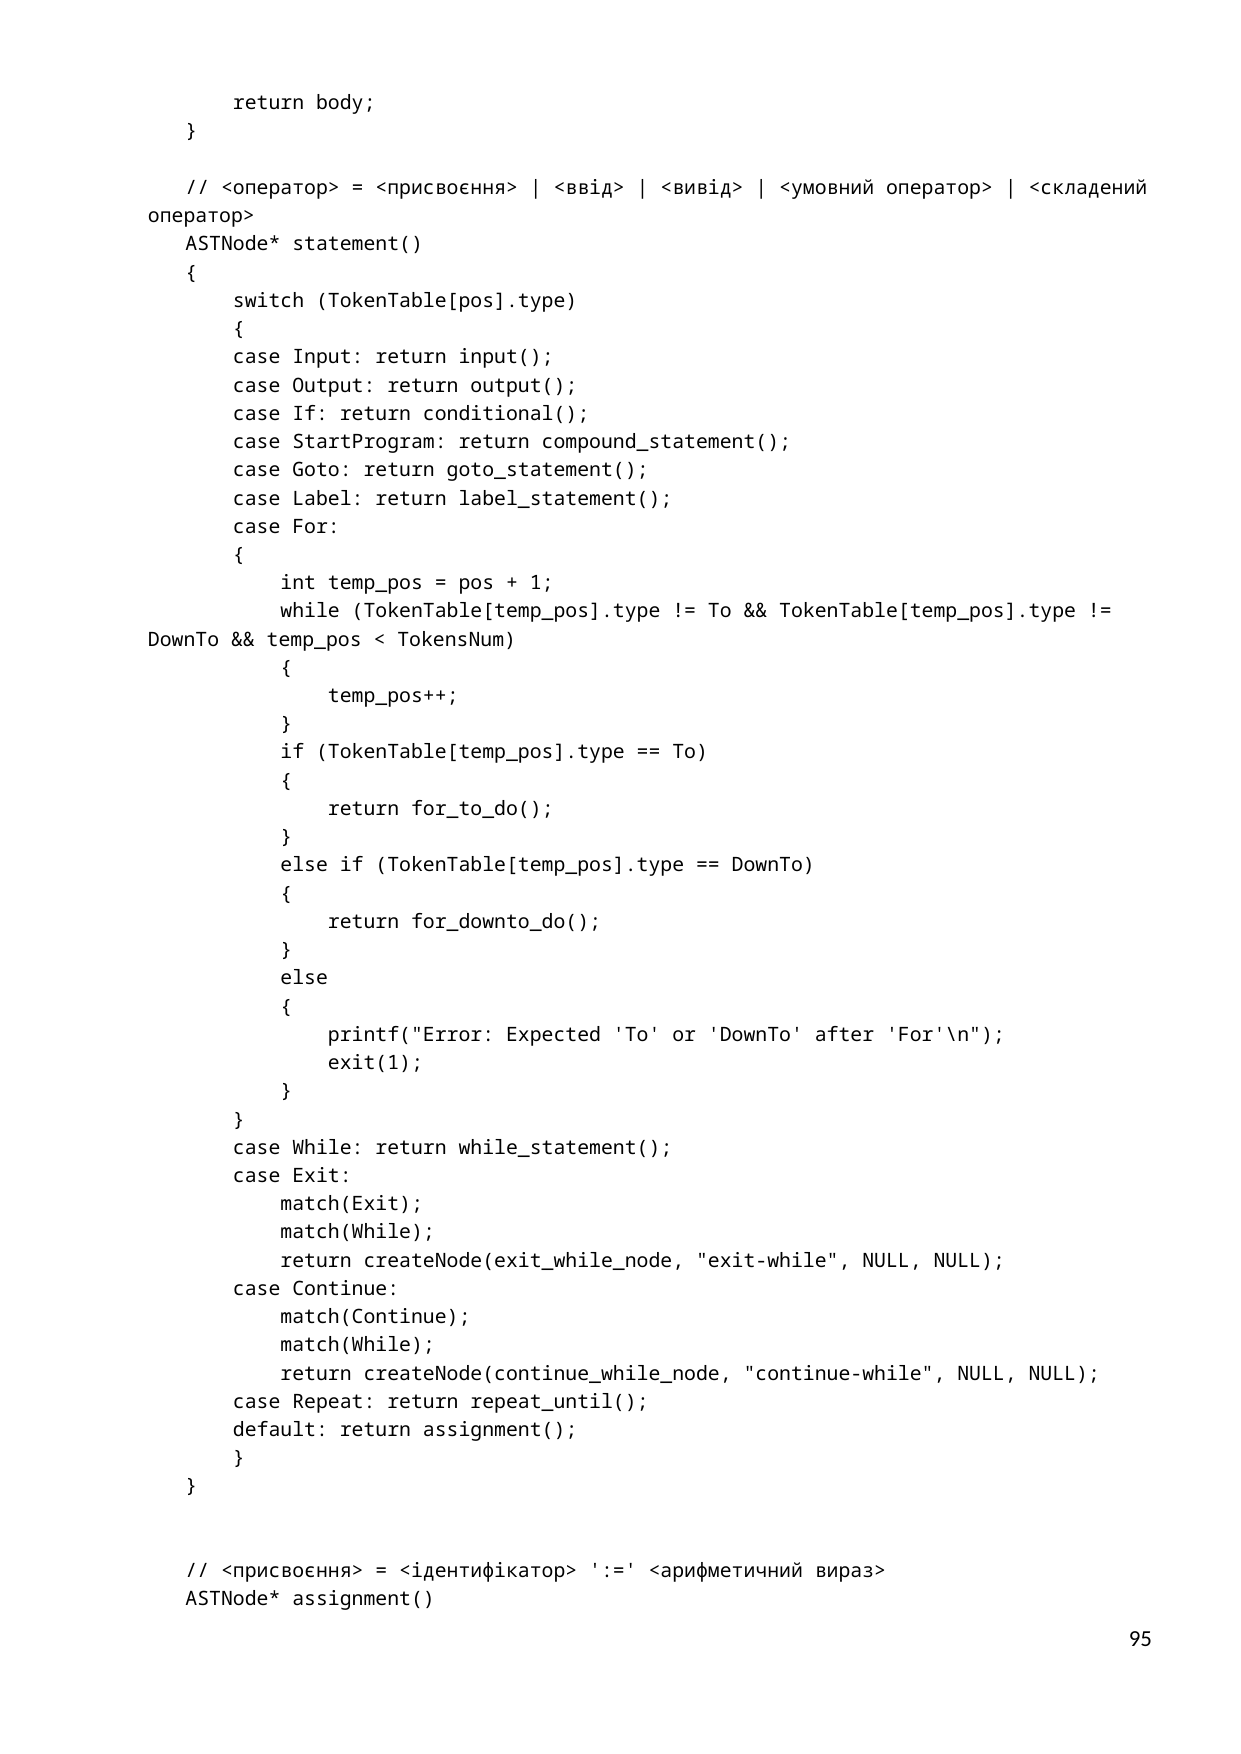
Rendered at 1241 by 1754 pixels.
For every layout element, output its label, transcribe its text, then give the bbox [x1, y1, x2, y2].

text case Input: return input(); [148, 343, 1152, 369]
text return createNode(exit_while_node, "exit-while", NULL, NULL); [148, 1246, 1152, 1273]
text } [148, 1077, 1152, 1103]
text } [148, 1443, 1152, 1471]
text default: return assignment(); [148, 1415, 1152, 1442]
text } [148, 935, 1152, 962]
text switch (TokenTable[pos].type) [148, 286, 1152, 313]
text return createNode(continue_while_node, "continue-while", NULL, NULL); [148, 1359, 1152, 1386]
text exit(1); [148, 1048, 1152, 1075]
text return body; [148, 88, 1152, 116]
text { [148, 540, 1152, 567]
text // <оператор> = <присвоєння> | <ввід> | <вивід> | <умовний оператор> | <складений оператор> [148, 173, 1152, 228]
text match(Exit); [148, 1189, 1152, 1216]
text else if (TokenTable[temp_pos].type == DownTo) [148, 851, 1152, 878]
text { [148, 879, 1152, 906]
text case Goto: return goto_statement(); [148, 456, 1152, 482]
text return for_downto_do(); [148, 907, 1152, 934]
text ASTNode* assignment() [148, 1585, 1152, 1612]
text case For: [148, 512, 1152, 539]
text } [148, 1472, 1152, 1499]
text match(Continue); [148, 1302, 1152, 1329]
text } [148, 1105, 1152, 1132]
text { [148, 992, 1152, 1019]
text } [148, 117, 1152, 144]
text { [148, 314, 1152, 341]
text case StartProgram: return compound_statement(); [148, 427, 1152, 454]
text { [148, 766, 1152, 793]
text // <присвоєння> = <ідентифікатор> ':=' <арифметичний вираз> [148, 1556, 1152, 1583]
text { [148, 258, 1152, 285]
text } [148, 822, 1152, 849]
text while (TokenTable[temp_pos].type != To && TokenTable[temp_pos].type != DownTo && temp_pos < TokensNum) [148, 597, 1152, 652]
text ASTNode* statement() [148, 230, 1152, 257]
text else [148, 964, 1152, 991]
text case Repeat: return repeat_until(); [148, 1387, 1152, 1414]
text case Output: return output(); [148, 371, 1152, 398]
text return for_to_do(); [148, 794, 1152, 821]
text { [148, 653, 1152, 680]
text } [148, 709, 1152, 737]
text case Exit: [148, 1161, 1152, 1188]
text case If: return conditional(); [148, 399, 1152, 426]
text case While: return while_statement(); [148, 1133, 1152, 1160]
text int temp_pos = pos + 1; [148, 568, 1152, 595]
text temp_pos++; [148, 681, 1152, 708]
text case Continue: [148, 1274, 1152, 1301]
text case Label: return label_statement(); [148, 484, 1152, 511]
text match(While); [148, 1331, 1152, 1358]
text printf("Error: Expected 'To' or 'DownTo' after 'For'\n"); [148, 1020, 1152, 1047]
text match(While); [148, 1218, 1152, 1245]
text if (TokenTable[temp_pos].type == To) [148, 738, 1152, 765]
